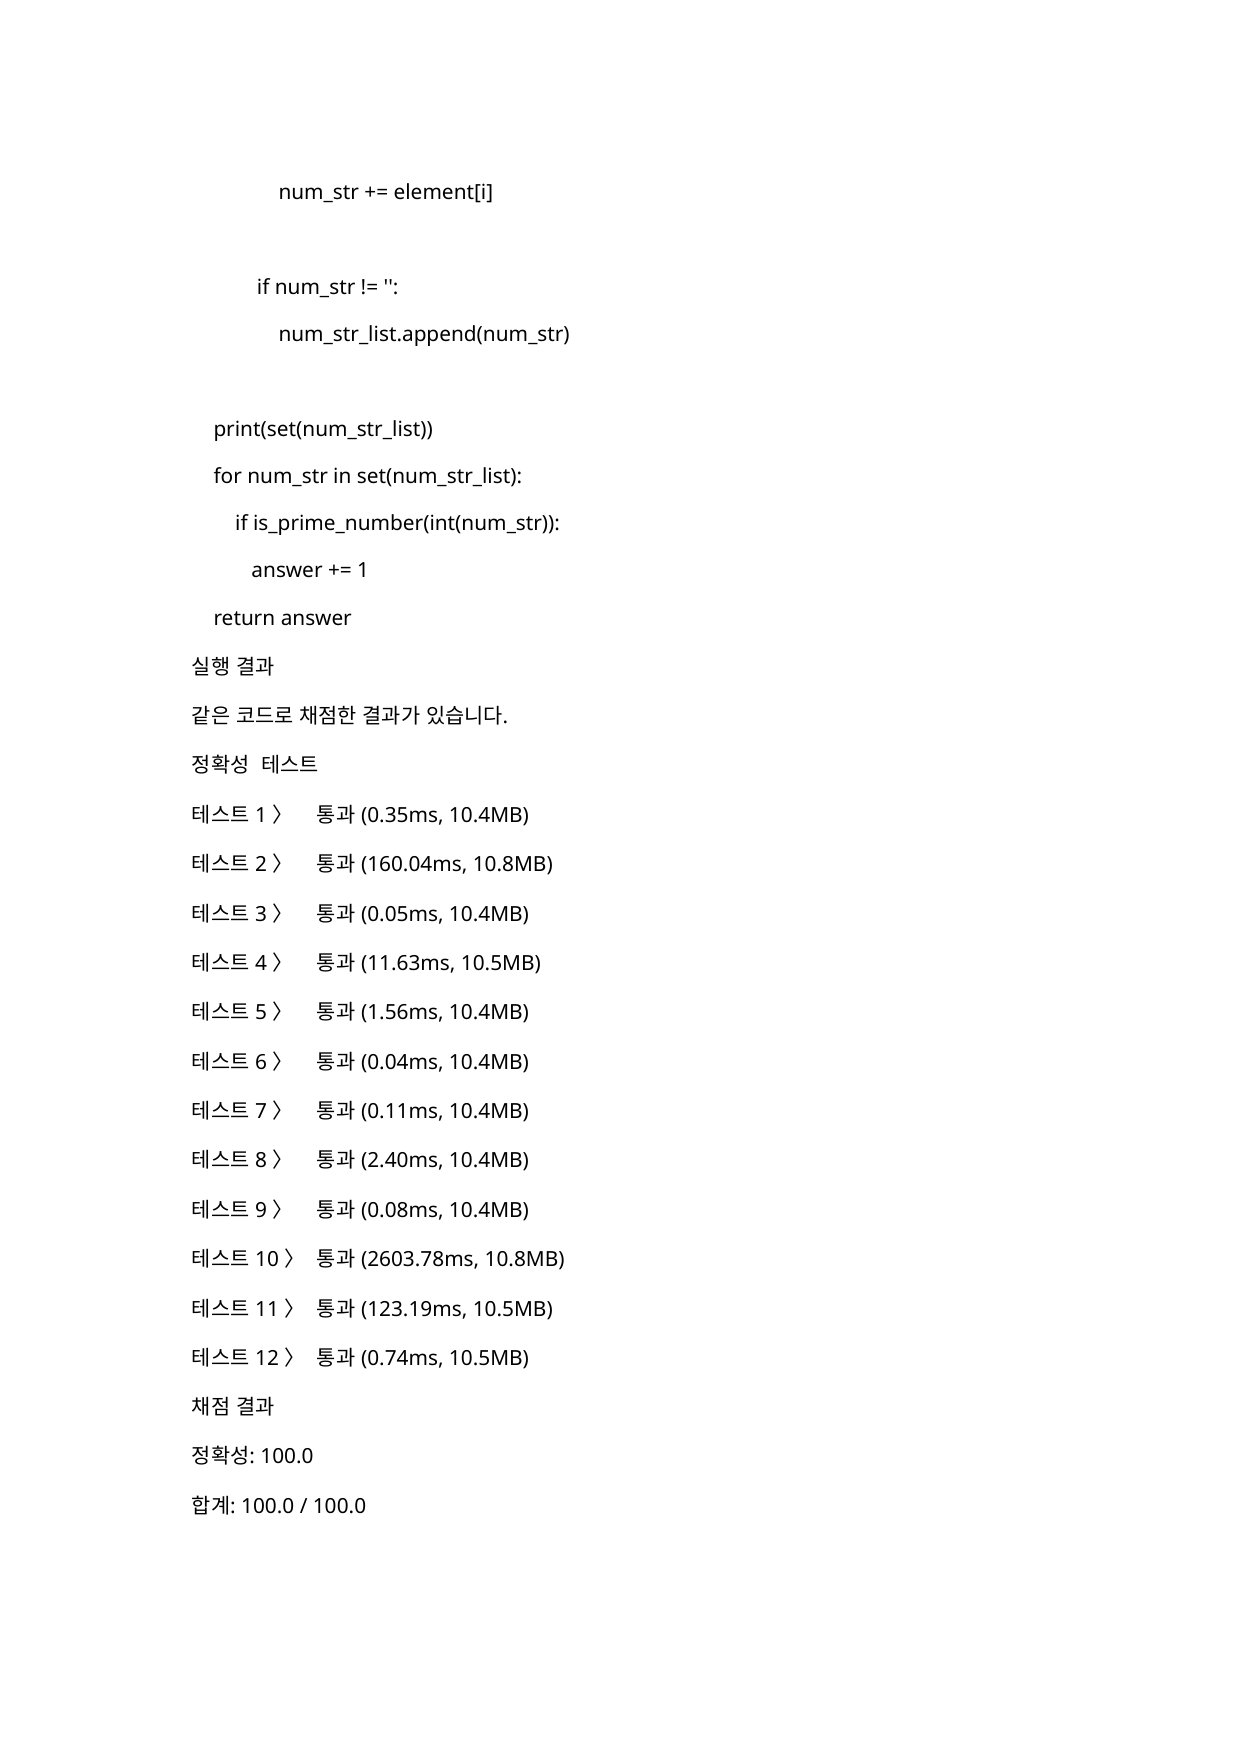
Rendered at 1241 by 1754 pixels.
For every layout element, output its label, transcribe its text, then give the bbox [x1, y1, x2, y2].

text 테스트 6 〉 통과 (0.04ms, 10.4MB) [150, 1045, 1090, 1075]
text for num_str in set(num_str_list): [150, 461, 1090, 489]
text 정확성: 100.0 [150, 1440, 1090, 1470]
text print(set(num_str_list)) [150, 414, 1090, 442]
text 테스트 9 〉 통과 (0.08ms, 10.4MB) [150, 1193, 1090, 1223]
text 테스트 7 〉 통과 (0.11ms, 10.4MB) [150, 1094, 1090, 1124]
text 테스트 8 〉 통과 (2.40ms, 10.4MB) [150, 1144, 1090, 1174]
text 테스트 10 〉 통과 (2603.78ms, 10.8MB) [150, 1242, 1090, 1273]
text 테스트 1 〉 통과 (0.35ms, 10.4MB) [150, 798, 1090, 828]
text return answer [150, 603, 1090, 631]
text 테스트 11 〉 통과 (123.19ms, 10.5MB) [150, 1292, 1090, 1322]
text 테스트 3 〉 통과 (0.05ms, 10.4MB) [150, 897, 1090, 927]
text 테스트 2 〉 통과 (160.04ms, 10.8MB) [150, 847, 1090, 878]
text 같은 코드로 채점한 결과가 있습니다. [150, 699, 1090, 730]
text 테스트 12 〉 통과 (0.74ms, 10.5MB) [150, 1341, 1090, 1371]
text if num_str != '': [150, 272, 1090, 300]
text 채점 결과 [150, 1391, 1090, 1421]
text 실행 결과 [150, 650, 1090, 680]
text 합계: 100.0 / 100.0 [150, 1489, 1090, 1519]
text 테스트 5 〉 통과 (1.56ms, 10.4MB) [150, 996, 1090, 1026]
text num_str_list.append(num_str) [150, 319, 1090, 347]
text num_str += element[i] [150, 177, 1090, 206]
text 테스트 4 〉 통과 (11.63ms, 10.5MB) [150, 946, 1090, 976]
text if is_prime_number(int(num_str)): [150, 508, 1090, 537]
text 정확성 테스트 [150, 749, 1090, 779]
text answer += 1 [150, 556, 1090, 584]
